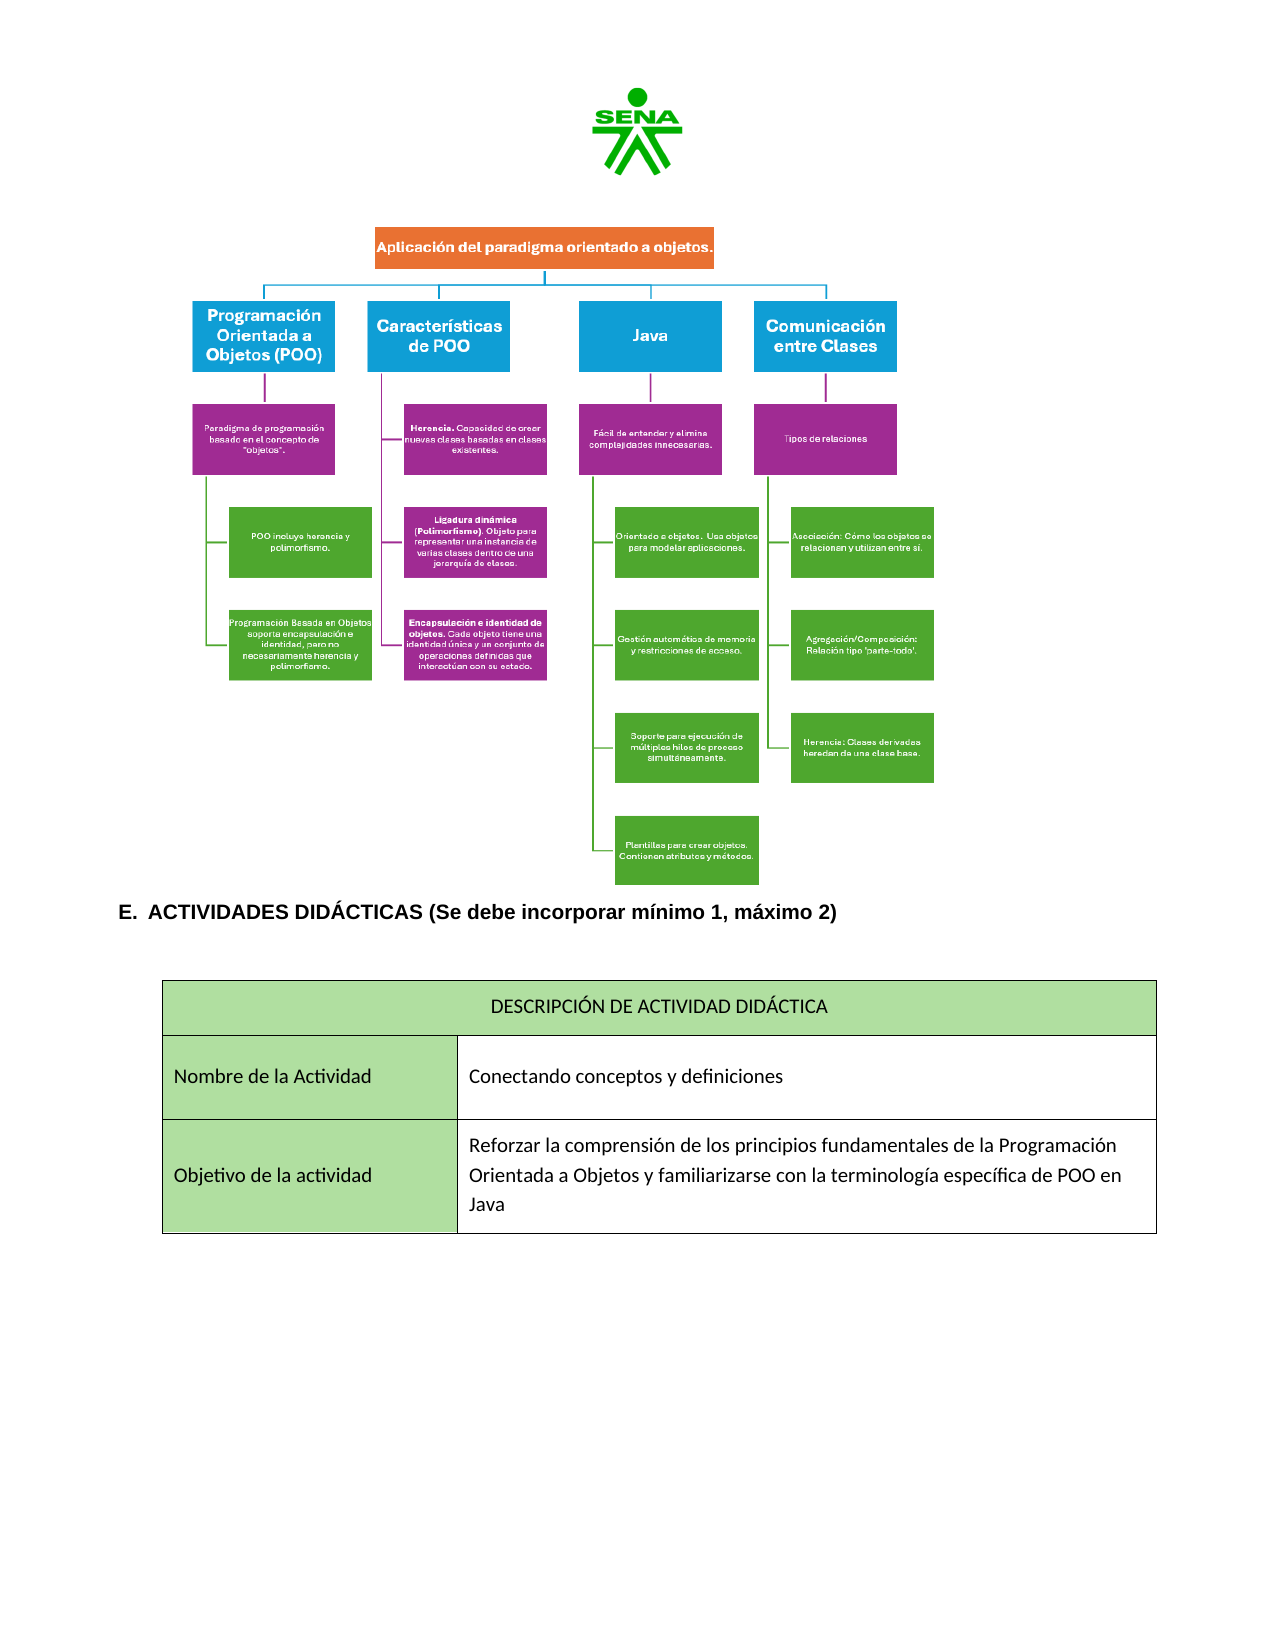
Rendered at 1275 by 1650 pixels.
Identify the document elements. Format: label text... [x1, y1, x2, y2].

table_cell Conectando conceptos y definiciones [458, 1036, 1156, 1119]
picture [592, 87, 683, 176]
table_cell Reforzar la comprensión de los principios fundamentales de la Programación Orientada a Objetos y familiarizarse con la terminología específica de POO en Java [458, 1120, 1156, 1232]
table_cell Objetivo de la actividad [163, 1120, 457, 1232]
list ACTIVIDADES DIDÁCTICAS (Se debe incorporar mínimo 1, máximo 2) [118, 900, 1157, 924]
table_header DESCRIPCIÓN DE ACTIVIDAD DIDÁCTICA [163, 981, 1156, 1035]
table_cell Nombre de la Actividad [163, 1036, 457, 1119]
picture [118, 224, 969, 885]
